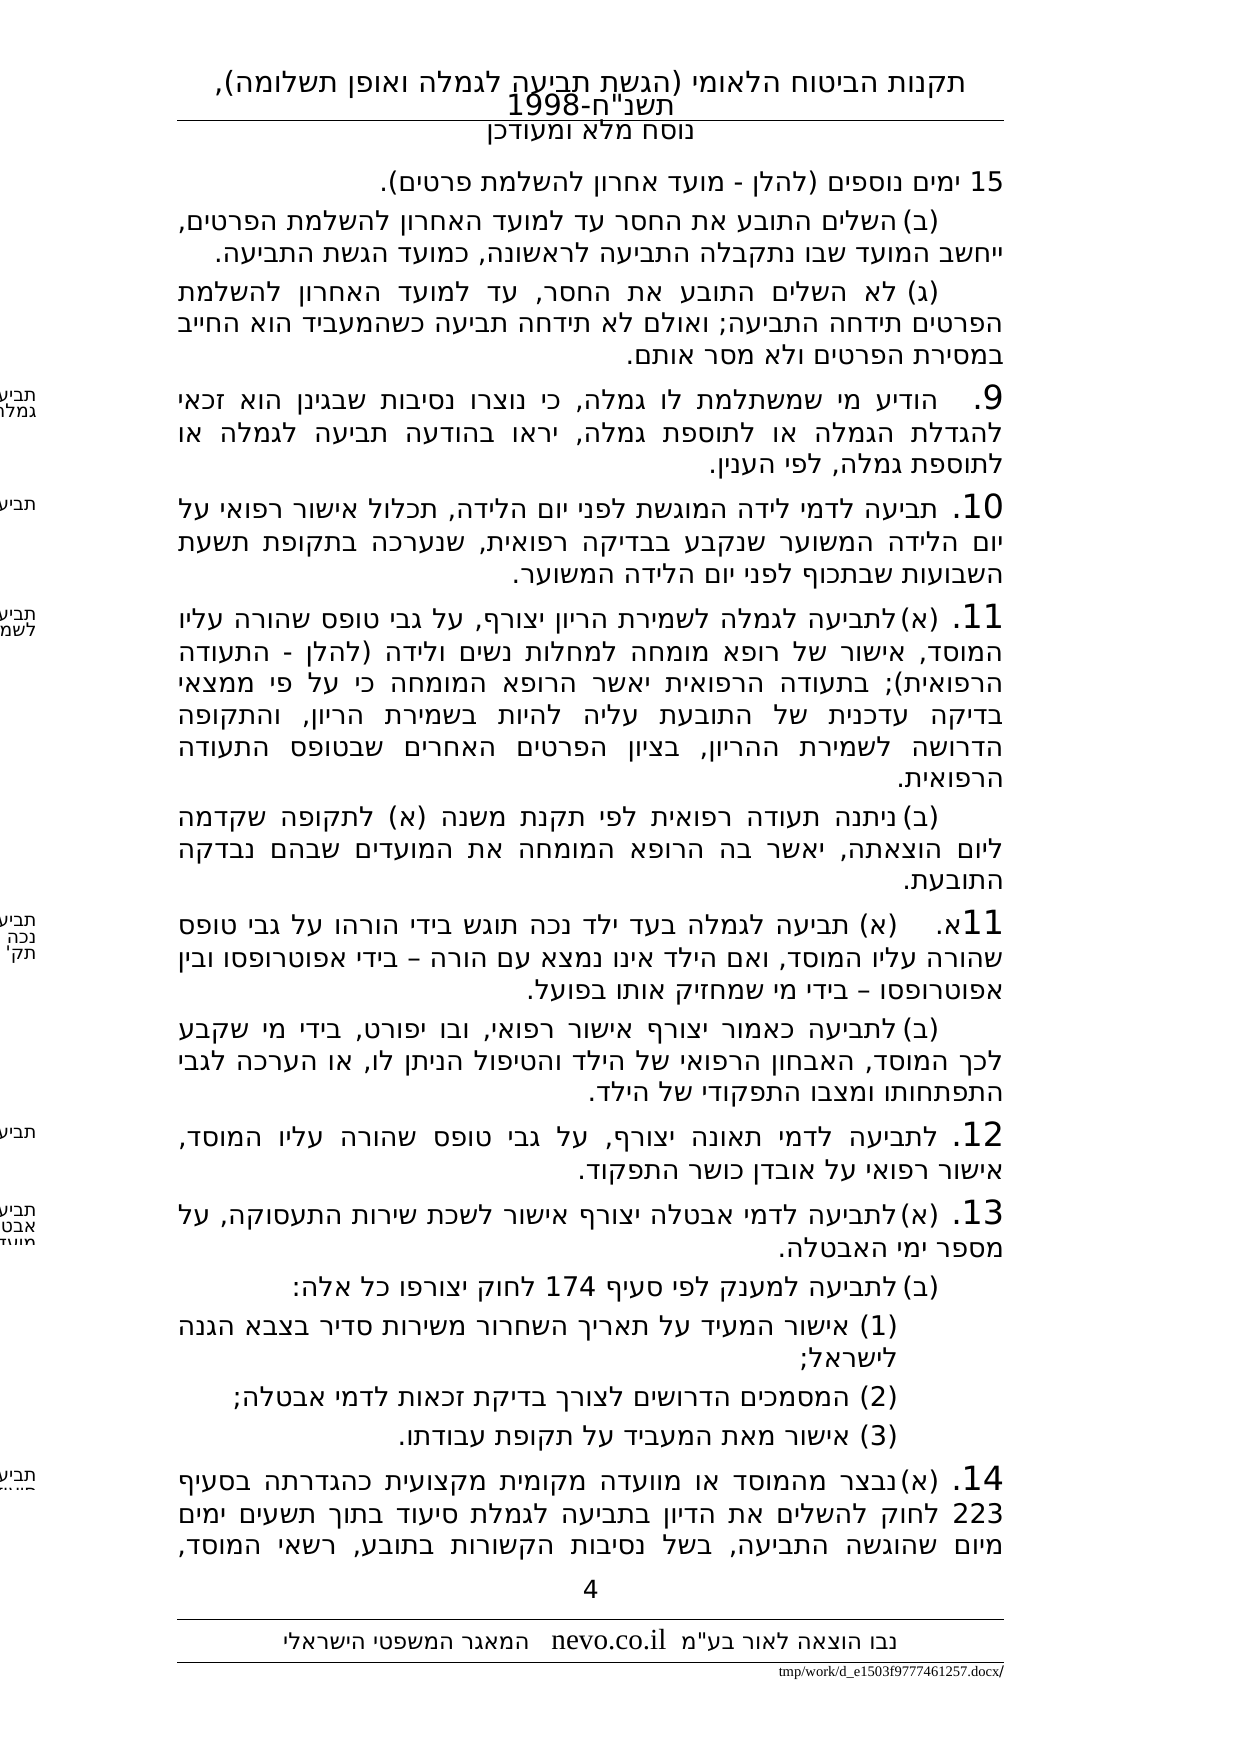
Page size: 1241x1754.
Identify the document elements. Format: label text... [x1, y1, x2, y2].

text (ב) ניתנה תעודה רפואית לפי תקנת משנה (א) לתקופה שקדמה ליום הוצאתה, יאשר בה הרופא המומחה את המועדים שבהם נבדקה התובעת. [177, 802, 1004, 896]
text (ג) לא השלים התובע את החסר, עד למועד האחרון להשלמת הפרטים תידחה התביעה; ואולם לא תידחה תביעה כשהמעביד הוא החייב במסירת הפרטים ולא מסר אותם. [177, 276, 1004, 371]
text 11א. (א) תביעה לגמלה בעד ילד נכה תוגש בידי הורהו על גבי טופס שהורה עליו המוסד, ואם הילד אינו נמצא עם הורה – בידי אפוטרופסו ובין אפוטרופסו – בידי מי שמחזיק אותו בפועל. [177, 904, 1004, 1006]
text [177, 167, 1004, 198]
text (ב) השלים התובע את החסר עד למועד האחרון להשלמת הפרטים, ייחשב המועד שבו נתקבלה התביעה לראשונה, כמועד הגשת התביעה. [177, 206, 1004, 269]
text (3) אישור מאת המעביד על תקופת עבודתו. [177, 1420, 898, 1452]
text (2) המסמכים הדרושים לצורך בדיקת זכאות לדמי אבטלה; [177, 1381, 898, 1412]
text 9. הודיע מי שמשתלמת לו גמלה, כי נוצרו נסיבות שבגינן הוא זכאי להגדלת הגמלה או לתוספת גמלה, יראו בהודעה תביעה לגמלה או לתוספת גמלה, לפי הענין. [177, 378, 1004, 480]
text 13. (א) לתביעה לדמי אבטלה יצורף אישור לשכת שירות התעסוקה, על מספר ימי האבטלה. [177, 1193, 1004, 1264]
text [177, 1459, 1004, 1561]
text 11. (א) לתביעה לגמלה לשמירת הריון יצורף, על גבי טופס שהורה עליו המוסד, אישור של רופא מומחה למחלות נשים ולידה (להלן - התעודה הרפואית); בתעודה הרפואית יאשר הרופא המומחה כי על פי ממצאי בדיקה עדכנית של התובעת עליה להיות בשמירת הריון, והתקופה הדרושה לשמירת ההריון, בציון הפרטים האחרים שבטופס התעודה הרפואית. [177, 597, 1004, 794]
text (ב) לתביעה כאמור יצורף אישור רפואי, ובו יפורט, בידי מי שקבע לכך המוסד, האבחון הרפואי של הילד והטיפול הניתן לו, או הערכה לגבי התפתחותו ומצבו התפקודי של הילד. [177, 1013, 1004, 1108]
text 12. לתביעה לדמי תאונה יצורף, על גבי טופס שהורה עליו המוסד, אישור רפואי על אובדן כושר התפקוד. [177, 1115, 1004, 1186]
text (1) אישור המעיד על תאריך השחרור משירות סדיר בצבא הגנה לישראל; [177, 1310, 898, 1373]
text (ב) לתביעה למענק לפי סעיף 174 לחוק יצורפו כל אלה: [177, 1271, 1004, 1303]
text 10. תביעה לדמי לידה המוגשת לפני יום הלידה, תכלול אישור רפואי על יום הלידה המשוער שנקבע בבדיקה רפואית, שנערכה בתקופת תשעת השבועות שבתכוף לפני יום הלידה המשוער. [177, 488, 1004, 590]
